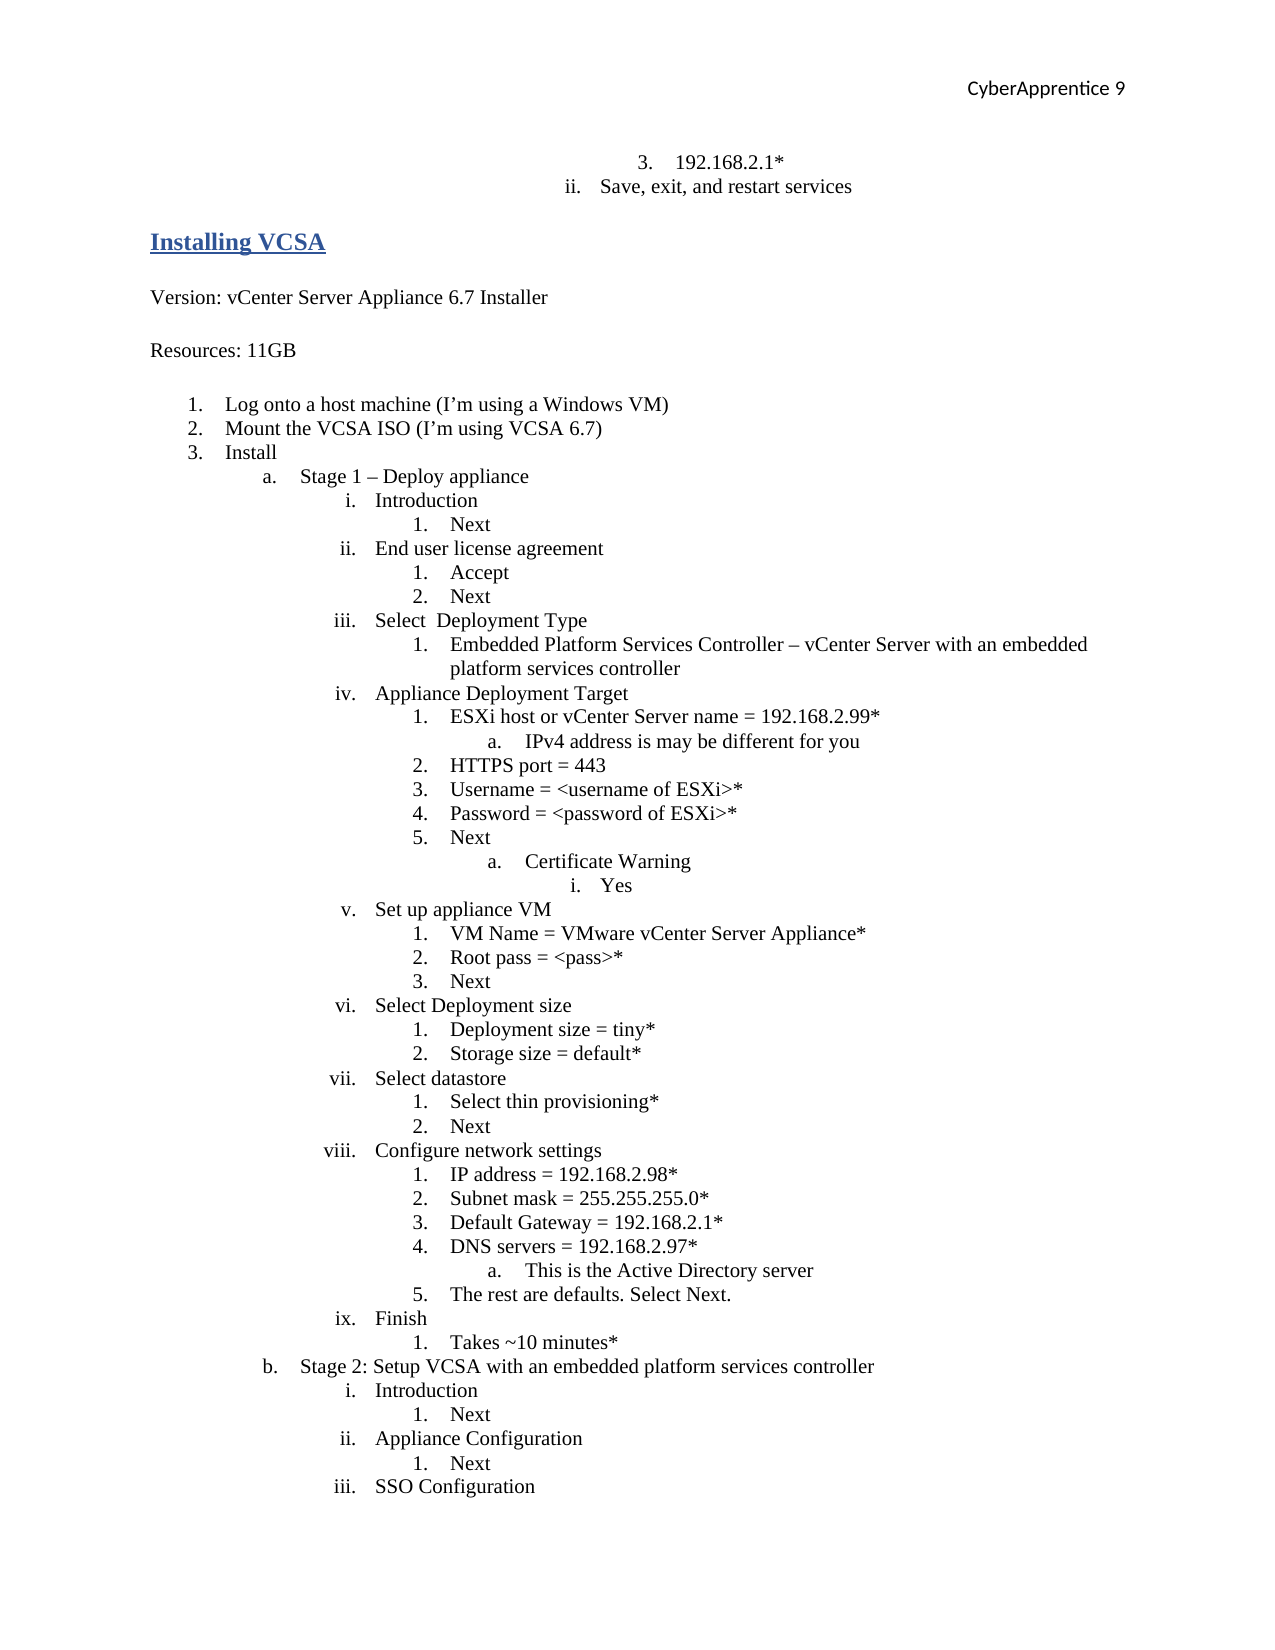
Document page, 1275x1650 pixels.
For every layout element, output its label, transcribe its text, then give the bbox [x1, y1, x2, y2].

list Default Gateway = 192.168.2.1* [412, 1210, 1125, 1234]
subtitle Installing VCSA [150, 227, 1125, 256]
list Storage size = default* [412, 1041, 1125, 1065]
list Next [412, 584, 1125, 608]
list The rest are defaults. Select Next. [412, 1282, 1125, 1306]
list Next [412, 1450, 1125, 1474]
list Next [412, 969, 1125, 993]
list Yes [581, 873, 1125, 897]
list Next [412, 825, 1125, 849]
text Resources: 11GB [150, 338, 1125, 362]
list Configure network settings [356, 1138, 1125, 1162]
list Subnet mask = 255.255.255.0* [412, 1186, 1125, 1210]
list Deployment size = tiny* [412, 1017, 1125, 1041]
list HTTPS port = 443 [412, 753, 1125, 777]
list IP address = 192.168.2.98* [412, 1162, 1125, 1186]
list Log onto a host machine (I’m using a Windows VM) [187, 392, 1125, 416]
list Root pass = <pass>* [412, 945, 1125, 969]
list Next [412, 1402, 1125, 1426]
list Select thin provisioning* [412, 1089, 1125, 1113]
list Accept [412, 560, 1125, 584]
list Next [412, 1113, 1125, 1138]
list This is the Active Directory server [487, 1258, 1125, 1282]
list Install [187, 440, 1125, 464]
list Finish [356, 1306, 1125, 1330]
list Certificate Warning [487, 849, 1125, 873]
list Introduction [356, 1378, 1125, 1402]
list End user license agreement [356, 536, 1125, 560]
list 192.168.2.1* [637, 150, 1125, 174]
list ESXi host or vCenter Server name = 192.168.2.99* [412, 704, 1125, 728]
list Embedded Platform Services Controller – vCenter Server with an embedded platform services controller [412, 632, 1125, 680]
list Password = <password of ESXi>* [412, 801, 1125, 825]
list Mount the VCSA ISO (I’m using VCSA 6.7) [187, 416, 1125, 440]
list IPv4 address is may be different for you [487, 728, 1125, 753]
list SSO Configuration [356, 1474, 1125, 1498]
list Save, exit, and restart services [581, 174, 1125, 198]
list Set up appliance VM [356, 897, 1125, 921]
list Stage 1 – Deploy appliance [262, 464, 1125, 488]
list Appliance Deployment Target [356, 680, 1125, 704]
list Select datastore [356, 1065, 1125, 1089]
list Takes ~10 minutes* [412, 1330, 1125, 1354]
list DNS servers = 192.168.2.97* [412, 1234, 1125, 1258]
list VM Name = VMware vCenter Server Appliance* [412, 921, 1125, 945]
list Select Deployment size [356, 993, 1125, 1017]
list Appliance Configuration [356, 1426, 1125, 1450]
text Version: vCenter Server Appliance 6.7 Installer [150, 285, 1125, 309]
list Stage 2: Setup VCSA with an embedded platform services controller [262, 1354, 1125, 1378]
list Next [412, 512, 1125, 536]
list Select Deployment Type [356, 608, 1125, 632]
list Username = <username of ESXi>* [412, 777, 1125, 801]
list Introduction [356, 488, 1125, 512]
